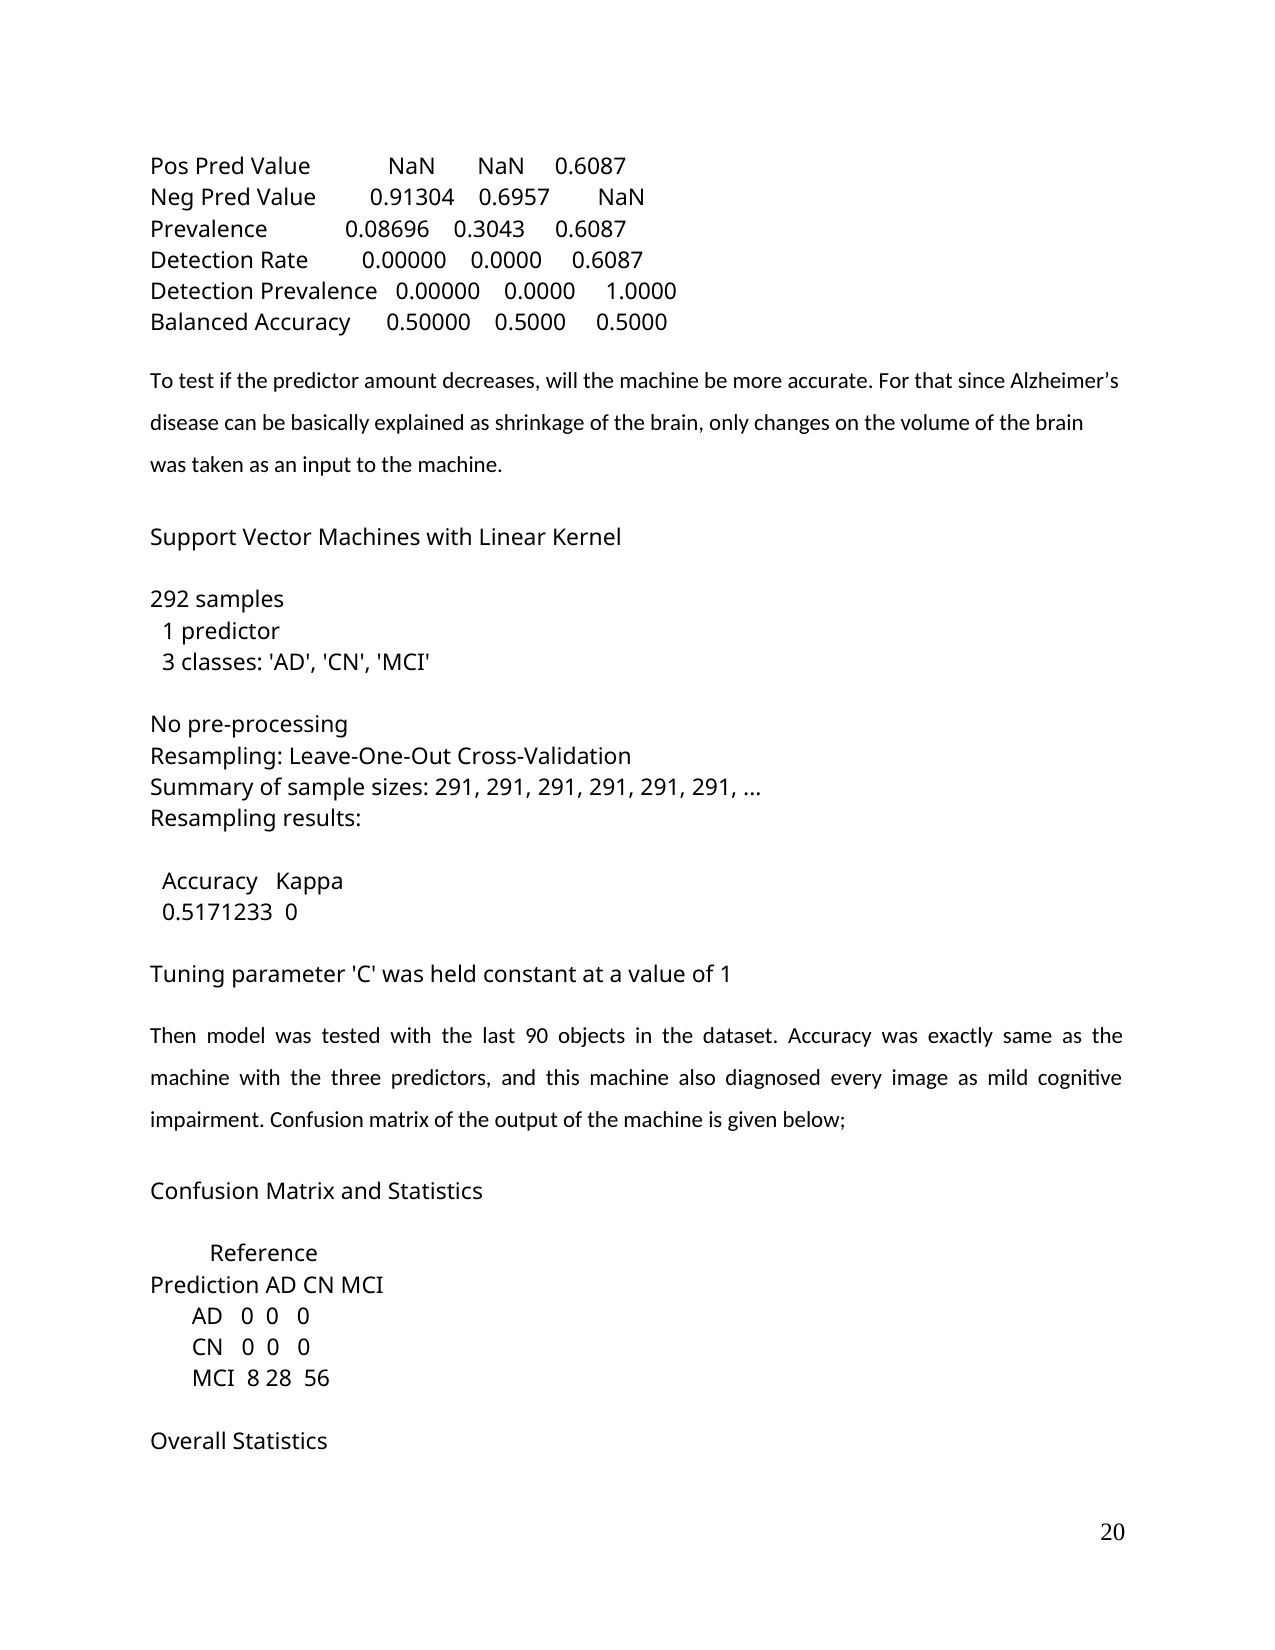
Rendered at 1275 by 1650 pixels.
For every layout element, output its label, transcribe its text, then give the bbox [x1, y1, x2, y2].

text 292 samples [150, 583, 1125, 615]
text Balanced Accuracy 0.50000 0.5000 0.5000 [150, 306, 1125, 337]
text AD 0 0 0 [150, 1300, 1125, 1331]
text Then model was tested with the last 90 objects in the dataset. Accuracy was exactly same as the machine with the three predictors, and this machine also diagnosed every image as mild cognitive impairment. Confusion matrix of the output of the machine is given below; [150, 1021, 1125, 1133]
text To test if the predictor amount decreases, will the machine be more accurate. For that since Alzheimer’s disease can be basically explained as shrinkage of the brain, only changes on the volume of the brain was taken as an input to the machine. [150, 366, 1125, 478]
text Reference [150, 1237, 1125, 1269]
text Tuning parameter 'C' was held constant at a value of 1 [150, 958, 1125, 990]
text MCI 8 28 56 [150, 1362, 1125, 1394]
text Summary of sample sizes: 291, 291, 291, 291, 291, 291, ... [150, 771, 1125, 802]
text 1 predictor [150, 615, 1125, 646]
text Resampling results: [150, 802, 1125, 833]
text Prediction AD CN MCI [150, 1269, 1125, 1300]
text Accuracy Kappa [150, 865, 1125, 896]
text Confusion Matrix and Statistics [150, 1175, 1125, 1206]
text 3 classes: 'AD', 'CN', 'MCI' [150, 646, 1125, 677]
text Overall Statistics [150, 1425, 1125, 1456]
text No pre-processing [150, 708, 1125, 740]
text Pos Pred Value NaN NaN 0.6087 [150, 150, 1125, 181]
text Detection Rate 0.00000 0.0000 0.6087 [150, 244, 1125, 275]
text 0.5171233 0 [150, 896, 1125, 927]
text Resampling: Leave-One-Out Cross-Validation [150, 740, 1125, 771]
text Prevalence 0.08696 0.3043 0.6087 [150, 212, 1125, 244]
text Detection Prevalence 0.00000 0.0000 1.0000 [150, 275, 1125, 306]
text CN 0 0 0 [150, 1331, 1125, 1362]
text Neg Pred Value 0.91304 0.6957 NaN [150, 181, 1125, 212]
text Support Vector Machines with Linear Kernel [150, 521, 1125, 552]
